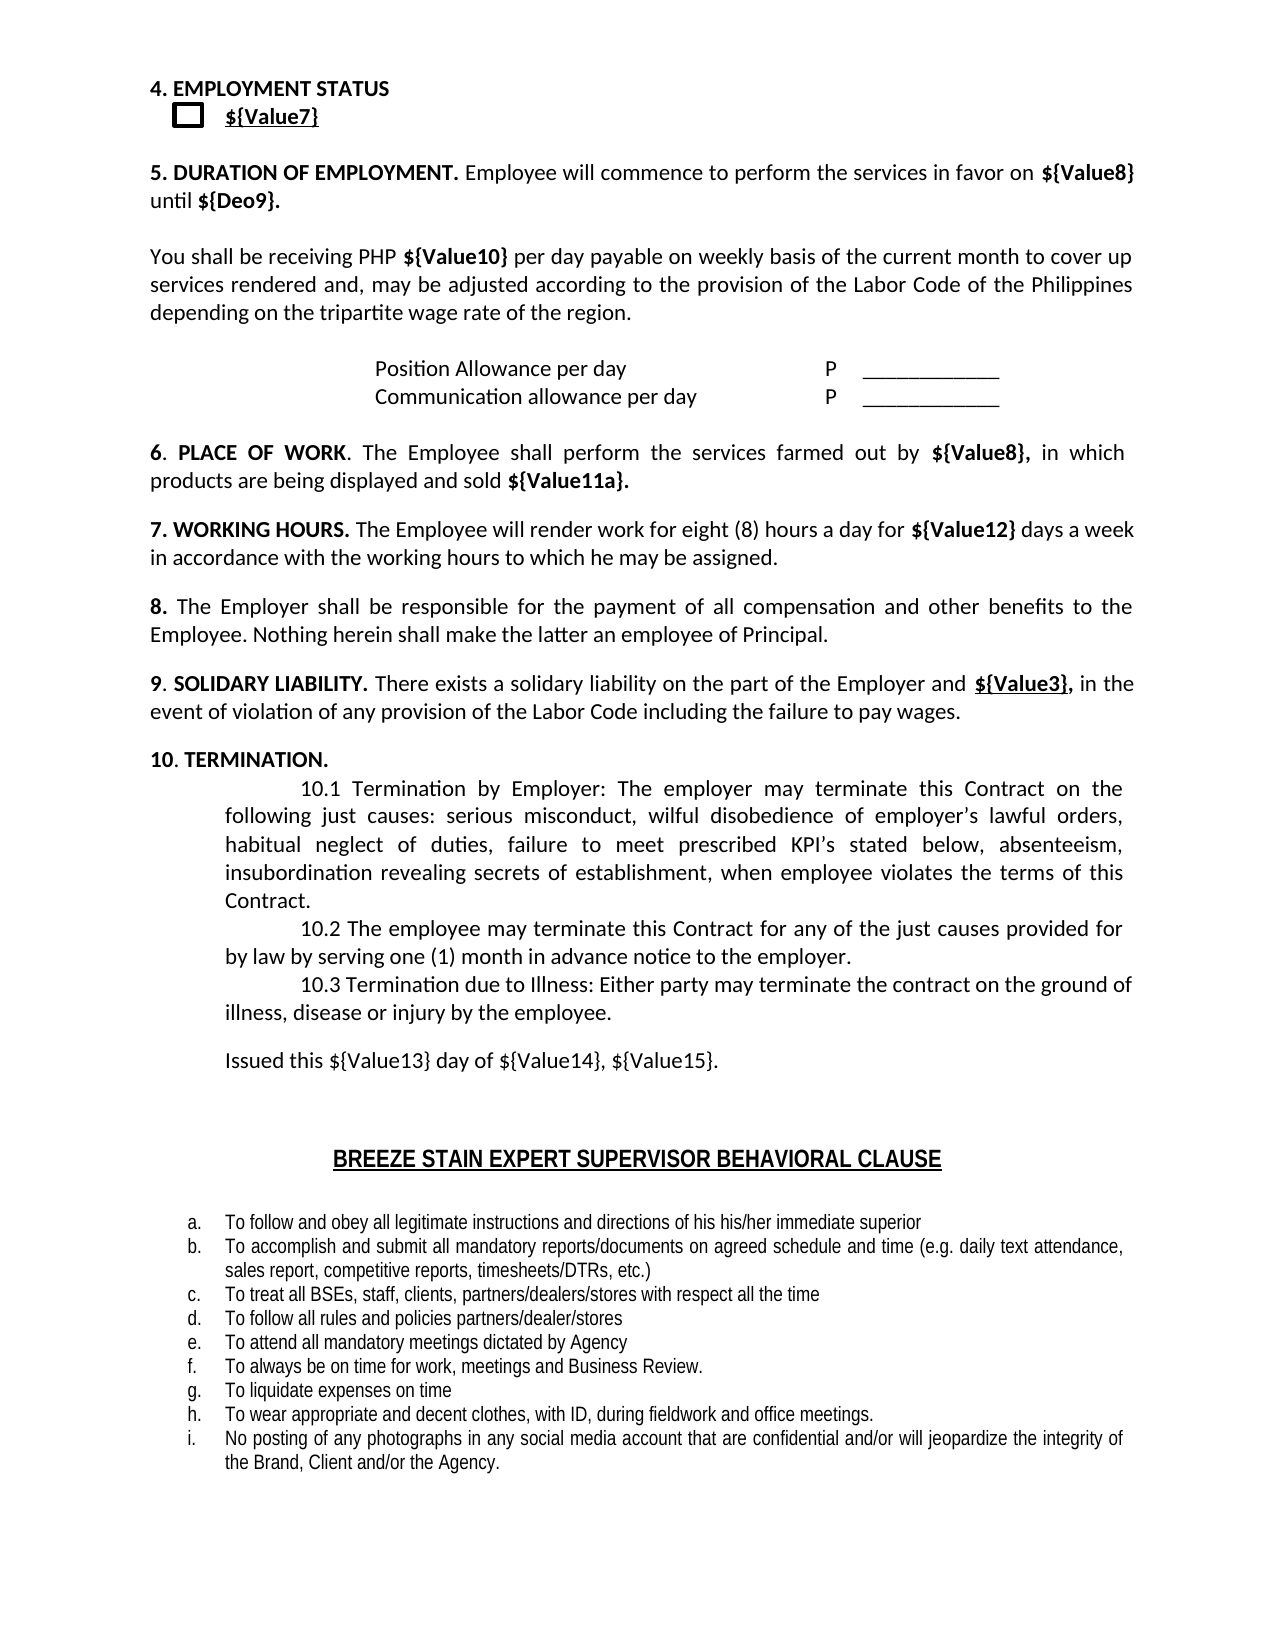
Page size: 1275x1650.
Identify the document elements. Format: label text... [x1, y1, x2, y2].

text 9. SOLIDARY LIABILITY. There exists a solidary liability on the part of the Employer and ${Value3}, in the event of violation of any provision of the Labor Code including the failure to pay wages. [150, 669, 1134, 725]
text 8. The Employer shall be responsible for the payment of all compensation and other benefits to the Employee. Nothing herein shall make the latter an employee of Principal. [150, 592, 1134, 648]
list To wear appropriate and decent clothes, with ID, during fieldwork and office meetings. [187, 1402, 1125, 1426]
text Issued this ${Value13} day of ${Value14}, ${Value15}. [225, 1047, 1134, 1075]
text 10. TERMINATION. [150, 746, 1125, 774]
text 10.1 Termination by Employer: The employer may terminate this Contract on the following just causes: serious misconduct, wilful disobedience of employer’s lawful orders, habitual neglect of duties, failure to meet prescribed KPI’s stated below, absenteeism, insubordination revealing secrets of establishment, when employee violates the terms of this Contract. [225, 774, 1125, 914]
list To liquidate expenses on time [187, 1378, 1125, 1402]
text 4. EMPLOYMENT STATUS [150, 74, 1134, 102]
list To follow and obey all legitimate instructions and directions of his his/her immediate superior [187, 1210, 1125, 1234]
text 10.2 The employee may terminate this Contract for any of the just causes provided for by law by serving one (1) month in advance notice to the employer. [225, 914, 1125, 970]
list To treat all BSEs, staff, clients, partners/dealers/stores with respect all the time [187, 1282, 1125, 1306]
text Position Allowance per day P ____________ [300, 354, 1125, 382]
list To follow all rules and policies partners/dealer/stores [187, 1306, 1125, 1330]
text Communication allowance per day P ____________ [300, 382, 1125, 410]
text You shall be receiving PHP ${Value10} per day payable on weekly basis of the current month to cover up services rendered and, may be adjusted according to the provision of the Labor Code of the Philippines depending on the tripartite wage rate of the region. [150, 242, 1134, 326]
text ${Value7} [225, 102, 1134, 130]
text 7. WORKING HOURS. The Employee will render work for eight (8) hours a day for ${Value12} days a week in accordance with the working hours to which he may be assigned. [150, 515, 1134, 571]
list To always be on time for work, meetings and Business Review. [187, 1354, 1125, 1378]
list No posting of any photographs in any social media account that are confidential and/or will jeopardize the integrity of the Brand, Client and/or the Agency. [187, 1426, 1125, 1474]
text 10.3 Termination due to Illness: Either party may terminate the contract on the ground of illness, disease or injury by the employee. [225, 970, 1134, 1026]
text 6. PLACE OF WORK. The Employee shall perform the services farmed out by ${Value8}, in which products are being displayed and sold ${Value11a}. [150, 438, 1125, 494]
list To accomplish and submit all mandatory reports/documents on agreed schedule and time (e.g. daily text attendance, sales report, competitive reports, timesheets/DTRs, etc.) [187, 1234, 1125, 1282]
text 5. DURATION OF EMPLOYMENT. Employee will commence to perform the services in favor on ${Value8} until ${Deo9}. [150, 158, 1134, 214]
text BREEZE STAIN EXPERT SUPERVISOR BEHAVIORAL CLAUSE [150, 1144, 1125, 1173]
list To attend all mandatory meetings dictated by Agency [187, 1330, 1125, 1354]
